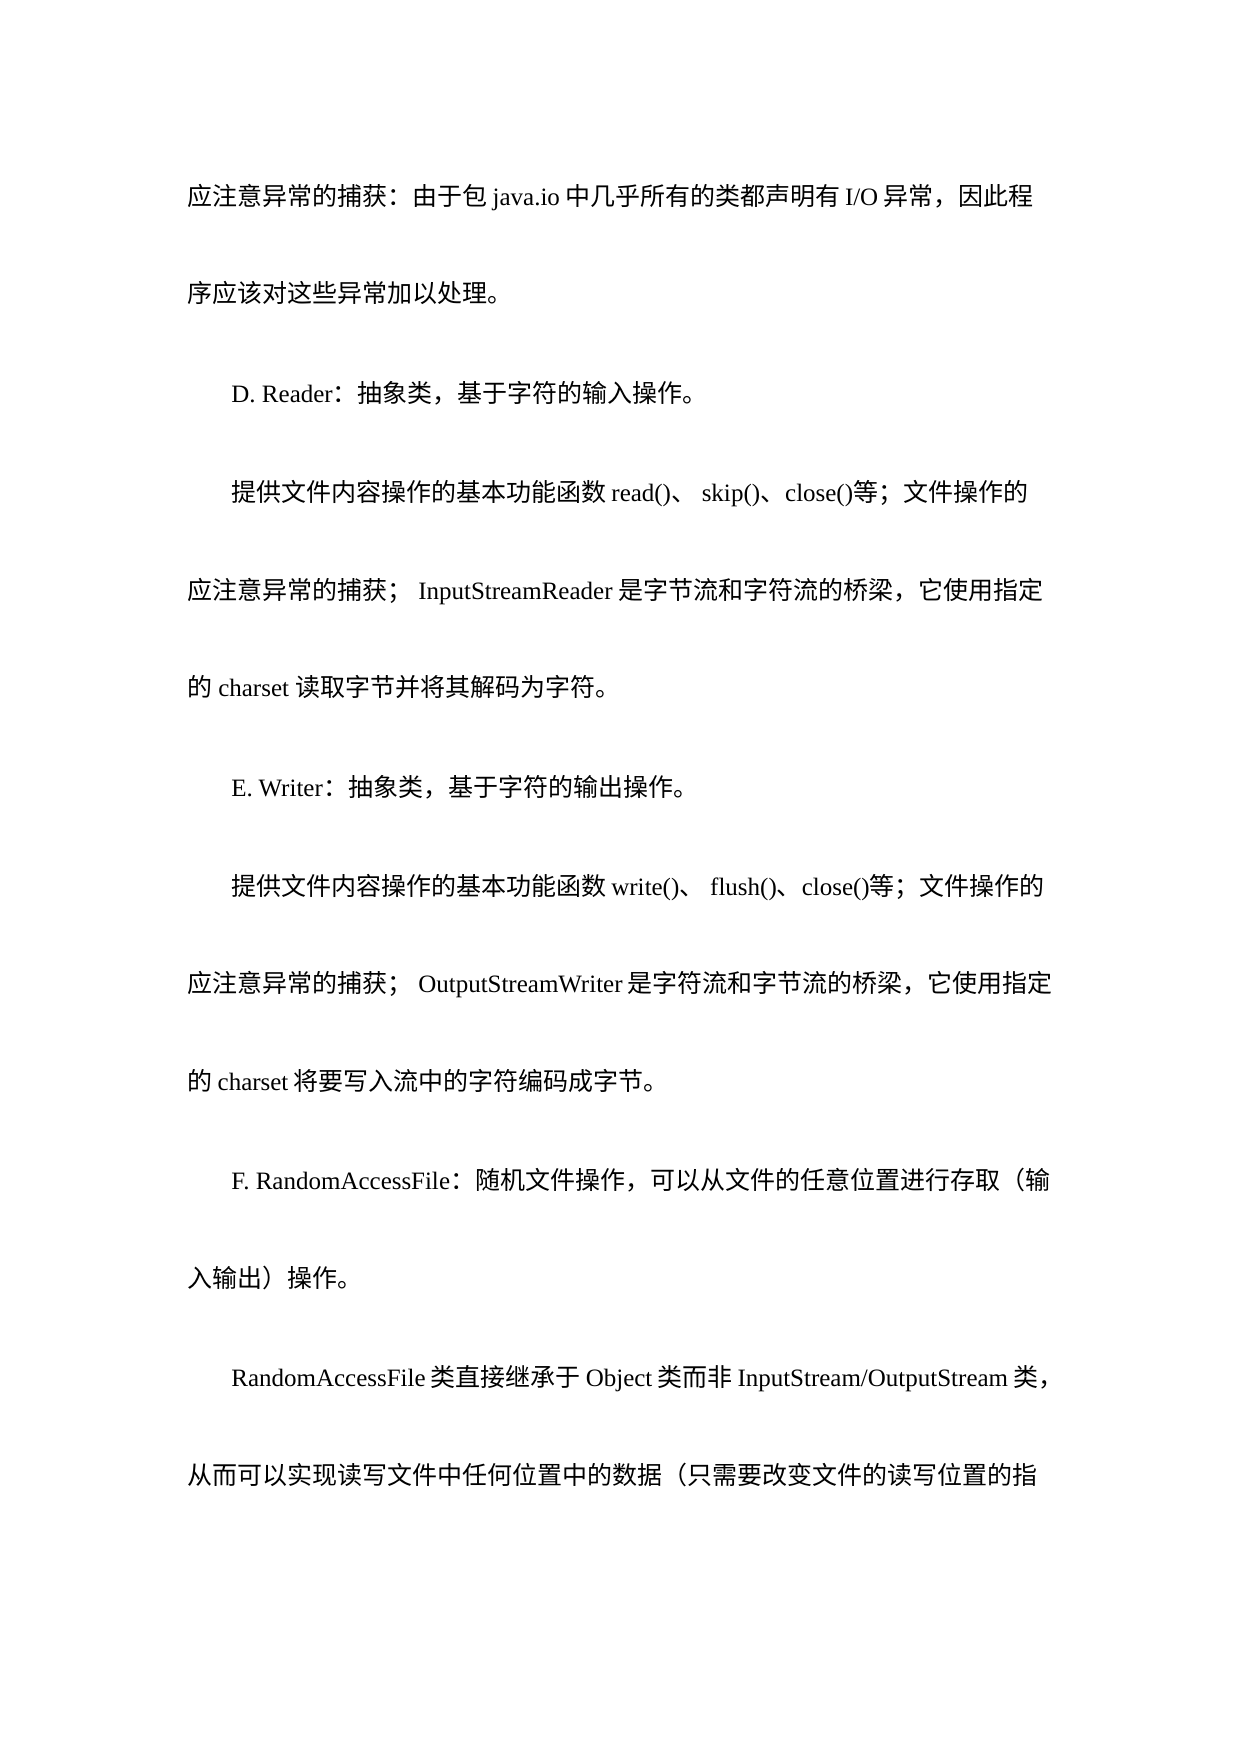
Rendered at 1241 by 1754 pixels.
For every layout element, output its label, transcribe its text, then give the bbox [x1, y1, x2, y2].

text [187, 1343, 1053, 1506]
text 提供文件内容操作的基本功能函数write()、 flush()、close()等；文件操作的应注意异常的捕获； OutputStreamWriter是字符流和字节流的桥梁，它使用指定的charset将要写入流中的字符编码成字节。 [187, 852, 1053, 1112]
text E. Writer：抽象类，基于字符的输出操作。 [187, 753, 1053, 818]
text D. Reader：抽象类，基于字符的输入操作。 [187, 359, 1053, 424]
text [187, 162, 1053, 324]
text 提供文件内容操作的基本功能函数read()、 skip()、close()等；文件操作的应注意异常的捕获； InputStreamReader 是字节流和字符流的桥梁，它使用指定的 charset 读取字节并将其解码为字符。 [187, 458, 1053, 718]
text F. RandomAccessFile：随机文件操作，可以从文件的任意位置进行存取（输入输出）操作。 [187, 1146, 1053, 1309]
